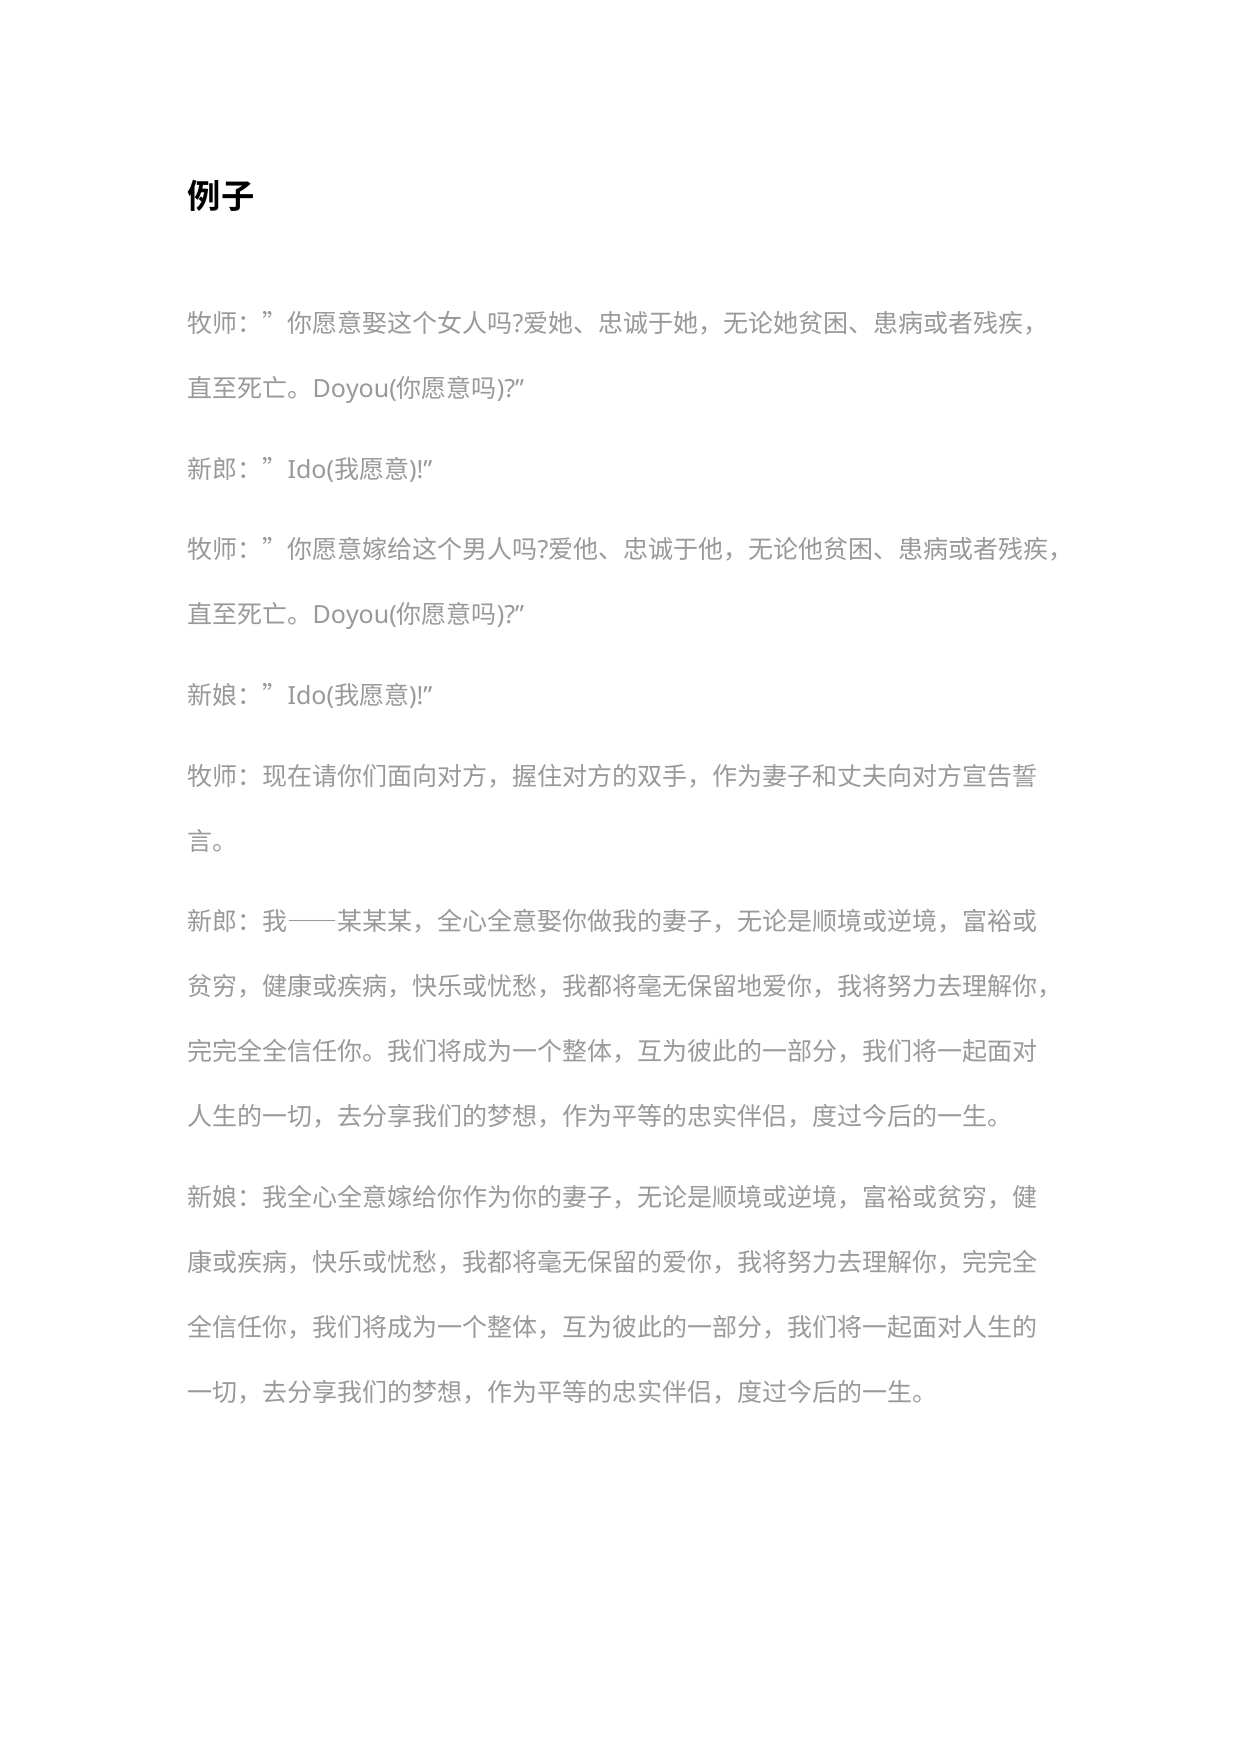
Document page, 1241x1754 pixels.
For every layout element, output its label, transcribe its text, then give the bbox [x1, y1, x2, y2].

text 牧师：”你愿意嫁给这个男人吗?爱他、忠诚于他，无论他贫困、患病或者残疾，直至死亡。Doyou(你愿意吗)?” [187, 515, 1053, 645]
text 牧师：”你愿意娶这个女人吗?爱她、忠诚于她，无论她贫困、患病或者残疾，直至死亡。Doyou(你愿意吗)?” [187, 289, 1053, 419]
text 新郎：”Ido(我愿意)!” [187, 435, 1053, 500]
text 新郎：我——某某某，全心全意娶你做我的妻子，无论是顺境或逆境，富裕或贫穷，健康或疾病，快乐或忧愁，我都将毫无保留地爱你，我将努力去理解你，完完全全信任你。我们将成为一个整体，互为彼此的一部分，我们将一起面对人生的一切，去分享我们的梦想，作为平等的忠实伴侣，度过今后的一生。 [187, 887, 1053, 1147]
subtitle 例子 [187, 162, 1053, 227]
text 新娘：我全心全意嫁给你作为你的妻子，无论是顺境或逆境，富裕或贫穷，健康或疾病，快乐或忧愁，我都将毫无保留的爱你，我将努力去理解你，完完全全信任你，我们将成为一个整体，互为彼此的一部分，我们将一起面对人生的一切，去分享我们的梦想，作为平等的忠实伴侣，度过今后的一生。 [187, 1163, 1053, 1423]
text 新娘：”Ido(我愿意)!” [187, 661, 1053, 726]
text 牧师：现在请你们面向对方，握住对方的双手，作为妻子和丈夫向对方宣告誓言。 [187, 742, 1053, 872]
